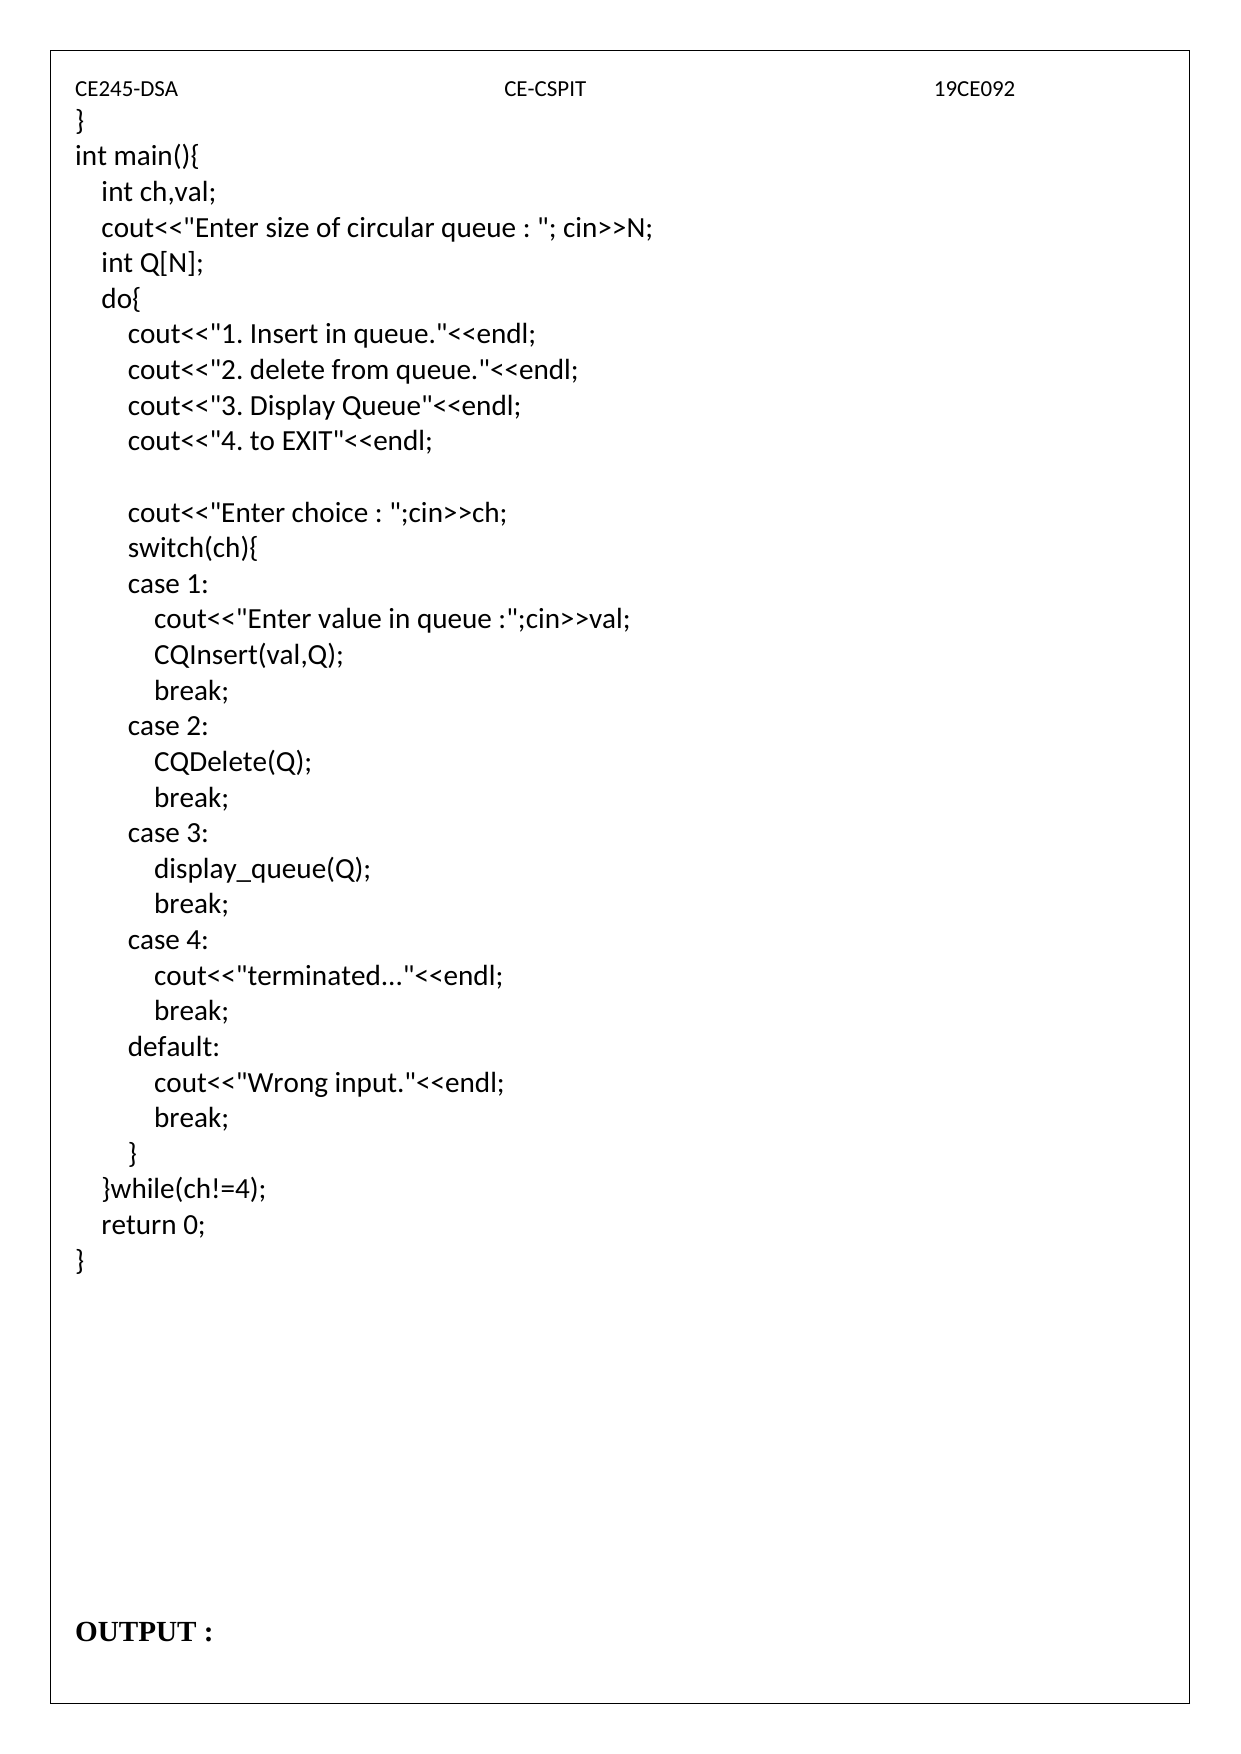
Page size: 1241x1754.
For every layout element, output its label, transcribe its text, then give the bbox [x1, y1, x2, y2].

text case 3: [75, 814, 1165, 850]
text CQDelete(Q); [75, 743, 1165, 779]
text cout<<"1. Insert in queue."<<endl; [75, 316, 1165, 351]
text break; [75, 672, 1165, 707]
text OUTPUT : [75, 1614, 1165, 1647]
text display_queue(Q); [75, 850, 1165, 886]
text break; [75, 1099, 1165, 1135]
text int Q[N]; [75, 244, 1165, 280]
text cout<<"2. delete from queue."<<endl; [75, 351, 1165, 387]
text } [75, 1135, 1165, 1171]
text }while(ch!=4); [75, 1171, 1165, 1206]
text } [75, 1242, 1165, 1277]
text int main(){ [75, 137, 1165, 173]
text cout<<"Enter size of circular queue : "; cin>>N; [75, 209, 1165, 244]
text cout<<"terminated..."<<endl; [75, 957, 1165, 992]
text do{ [75, 280, 1165, 316]
text case 1: [75, 565, 1165, 601]
text cout<<"Wrong input."<<endl; [75, 1064, 1165, 1099]
text cout<<"4. to EXIT"<<endl; [75, 422, 1165, 458]
text return 0; [75, 1206, 1165, 1242]
text switch(ch){ [75, 529, 1165, 565]
text cout<<"Enter choice : ";cin>>ch; [75, 494, 1165, 529]
text case 2: [75, 707, 1165, 743]
text break; [75, 992, 1165, 1028]
text case 4: [75, 921, 1165, 957]
text int ch,val; [75, 173, 1165, 209]
text break; [75, 779, 1165, 814]
text CQInsert(val,Q); [75, 636, 1165, 672]
text } [75, 102, 1165, 137]
text cout<<"Enter value in queue :";cin>>val; [75, 601, 1165, 636]
text default: [75, 1028, 1165, 1064]
text cout<<"3. Display Queue"<<endl; [75, 387, 1165, 422]
text break; [75, 886, 1165, 921]
